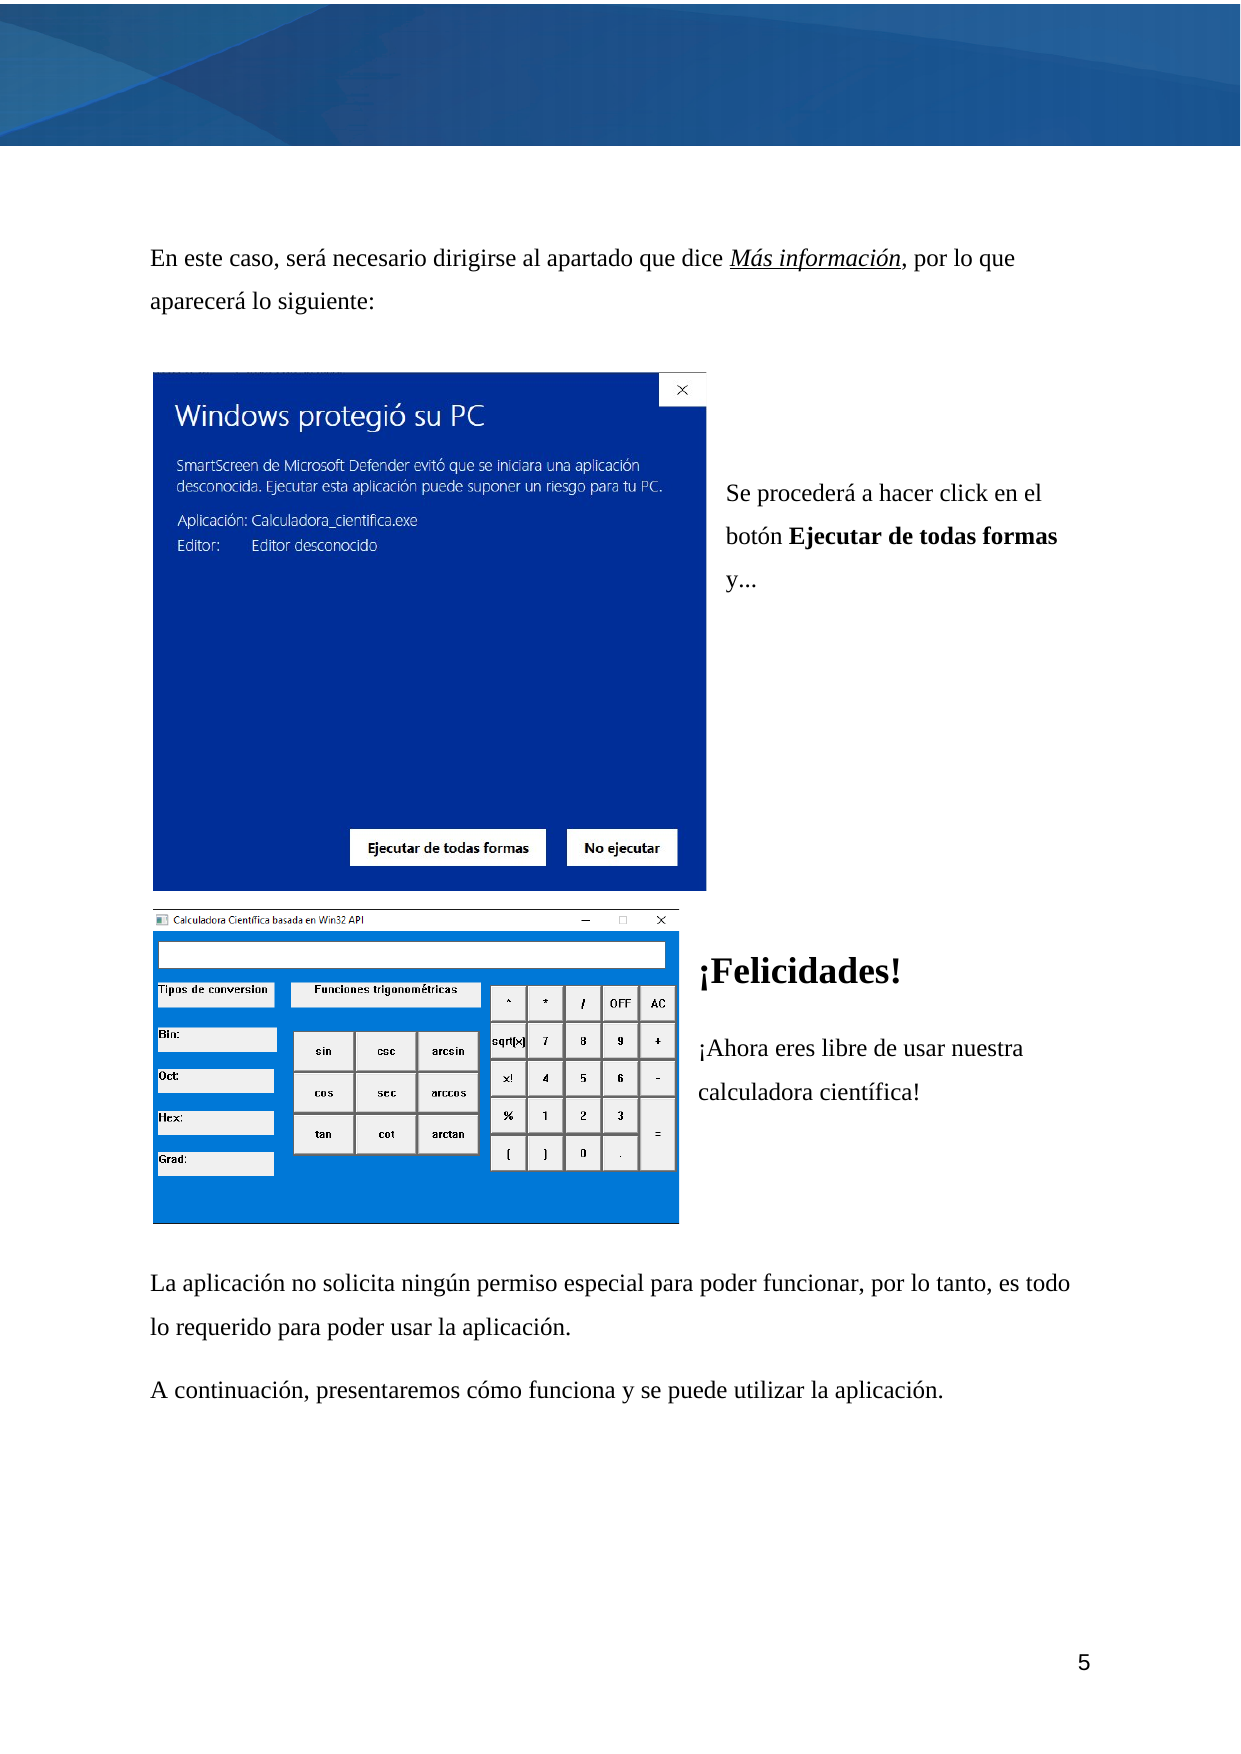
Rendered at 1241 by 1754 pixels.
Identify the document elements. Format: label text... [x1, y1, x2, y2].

picture [153, 909, 680, 1224]
text Se procederá a hacer click en el botón Ejecutar de todas formas y... [707, 478, 1090, 593]
text ¡Felicidades! [680, 948, 1090, 991]
text A continuación, presentaremos cómo funciona y se puede utilizar la aplicación. [150, 1376, 1090, 1404]
text ¡Ahora eres libre de usar nuestra calculadora científica! [680, 1033, 1090, 1105]
text La aplicación no solicita ningún permiso especial para poder funcionar, por lo tanto, es todo lo requerido para poder usar la aplicación. [150, 1268, 1090, 1340]
text En este caso, será necesario dirigirse al apartado que dice Más información, por lo que aparecerá lo siguiente: [150, 243, 1090, 315]
picture [153, 372, 707, 891]
picture [0, 4, 1241, 146]
